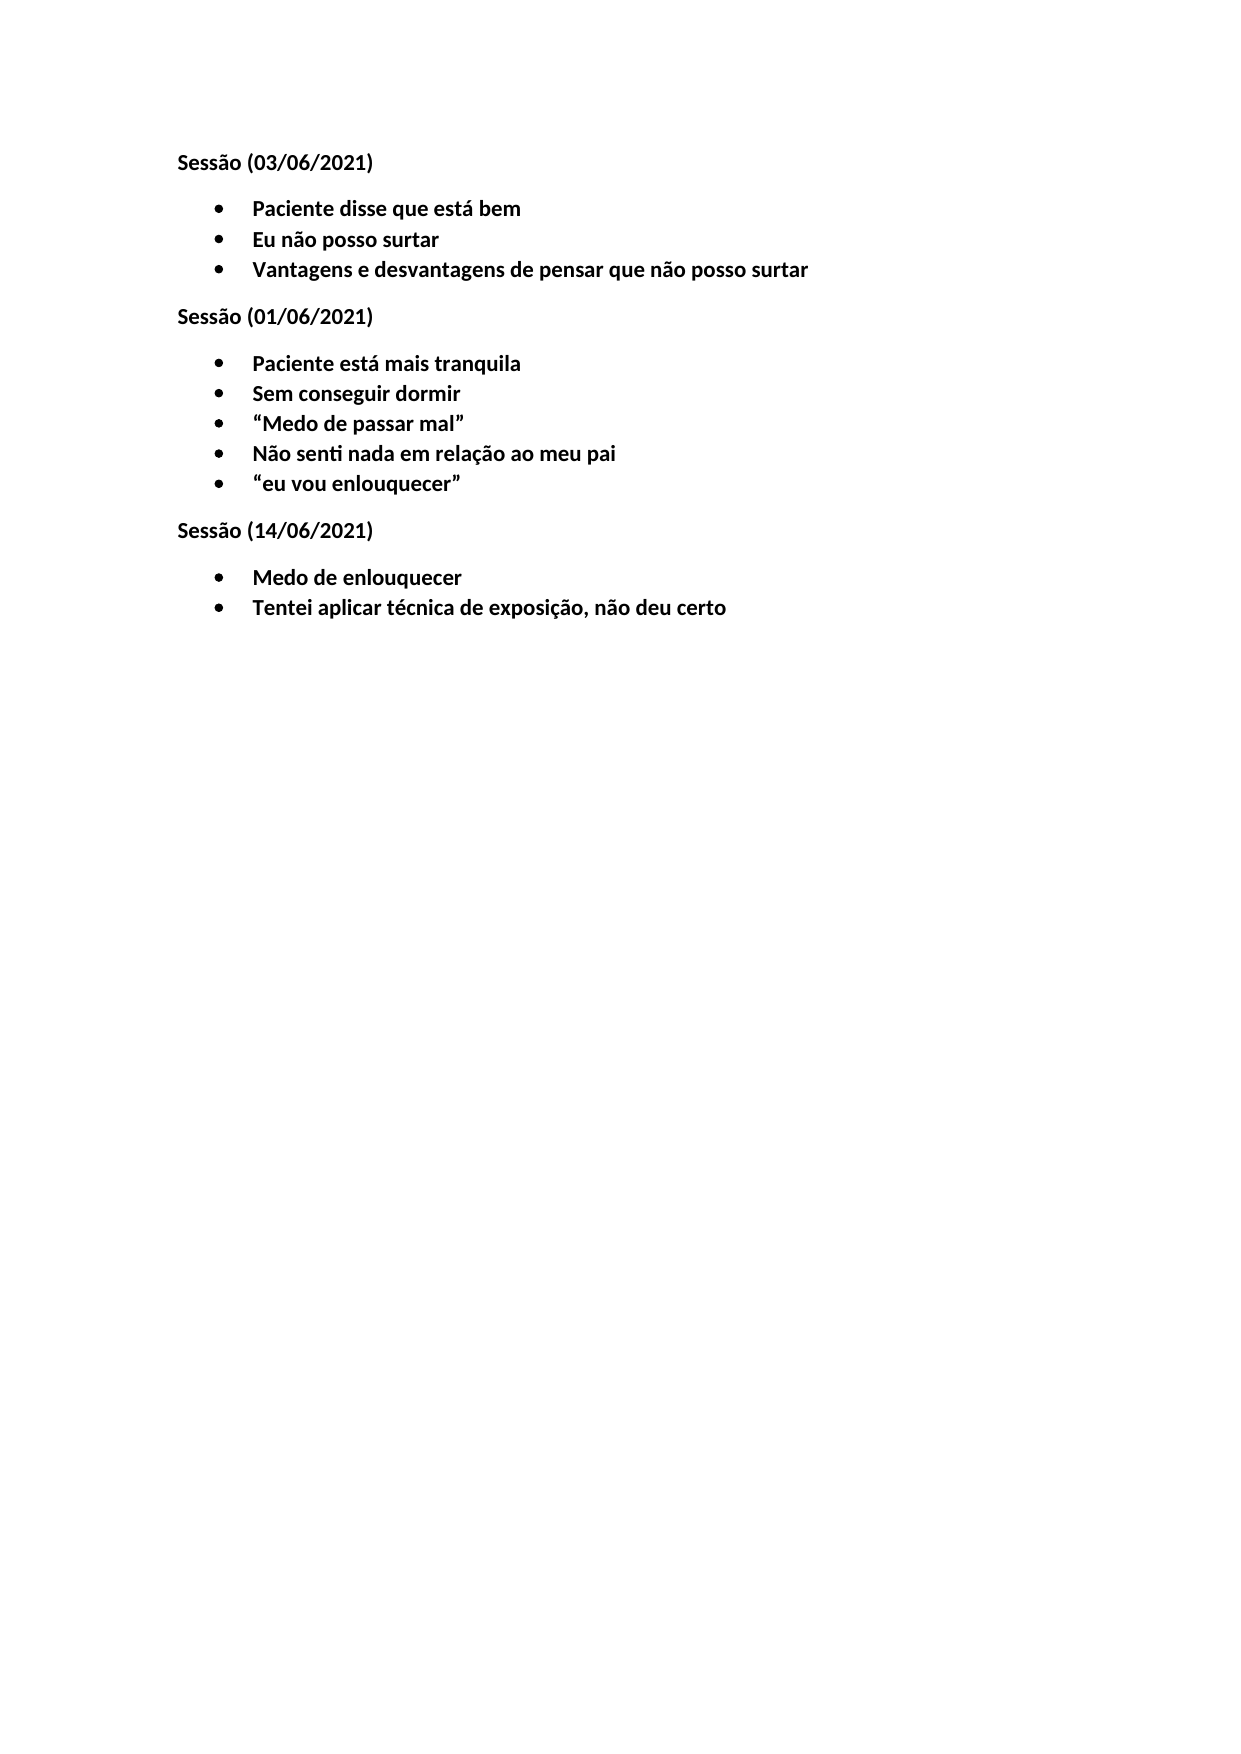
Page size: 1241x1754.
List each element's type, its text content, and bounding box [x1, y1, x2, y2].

text Sessão (03/06/2021) [177, 148, 1063, 176]
list Medo de enlouquecer [215, 563, 1063, 591]
list Tentei aplicar técnica de exposição, não deu certo [215, 593, 1063, 621]
text Sessão (01/06/2021) [177, 302, 1063, 330]
list Vantagens e desvantagens de pensar que não posso surtar [215, 255, 1063, 283]
list Paciente disse que está bem [215, 194, 1063, 222]
list Eu não posso surtar [215, 225, 1063, 253]
list Não senti nada em relação ao meu pai [215, 439, 1063, 467]
list Paciente está mais tranquila [215, 349, 1063, 377]
list “eu vou enlouquecer” [215, 469, 1063, 497]
list Sem conseguir dormir [215, 379, 1063, 407]
list “Medo de passar mal” [215, 409, 1063, 437]
text Sessão (14/06/2021) [177, 516, 1063, 544]
